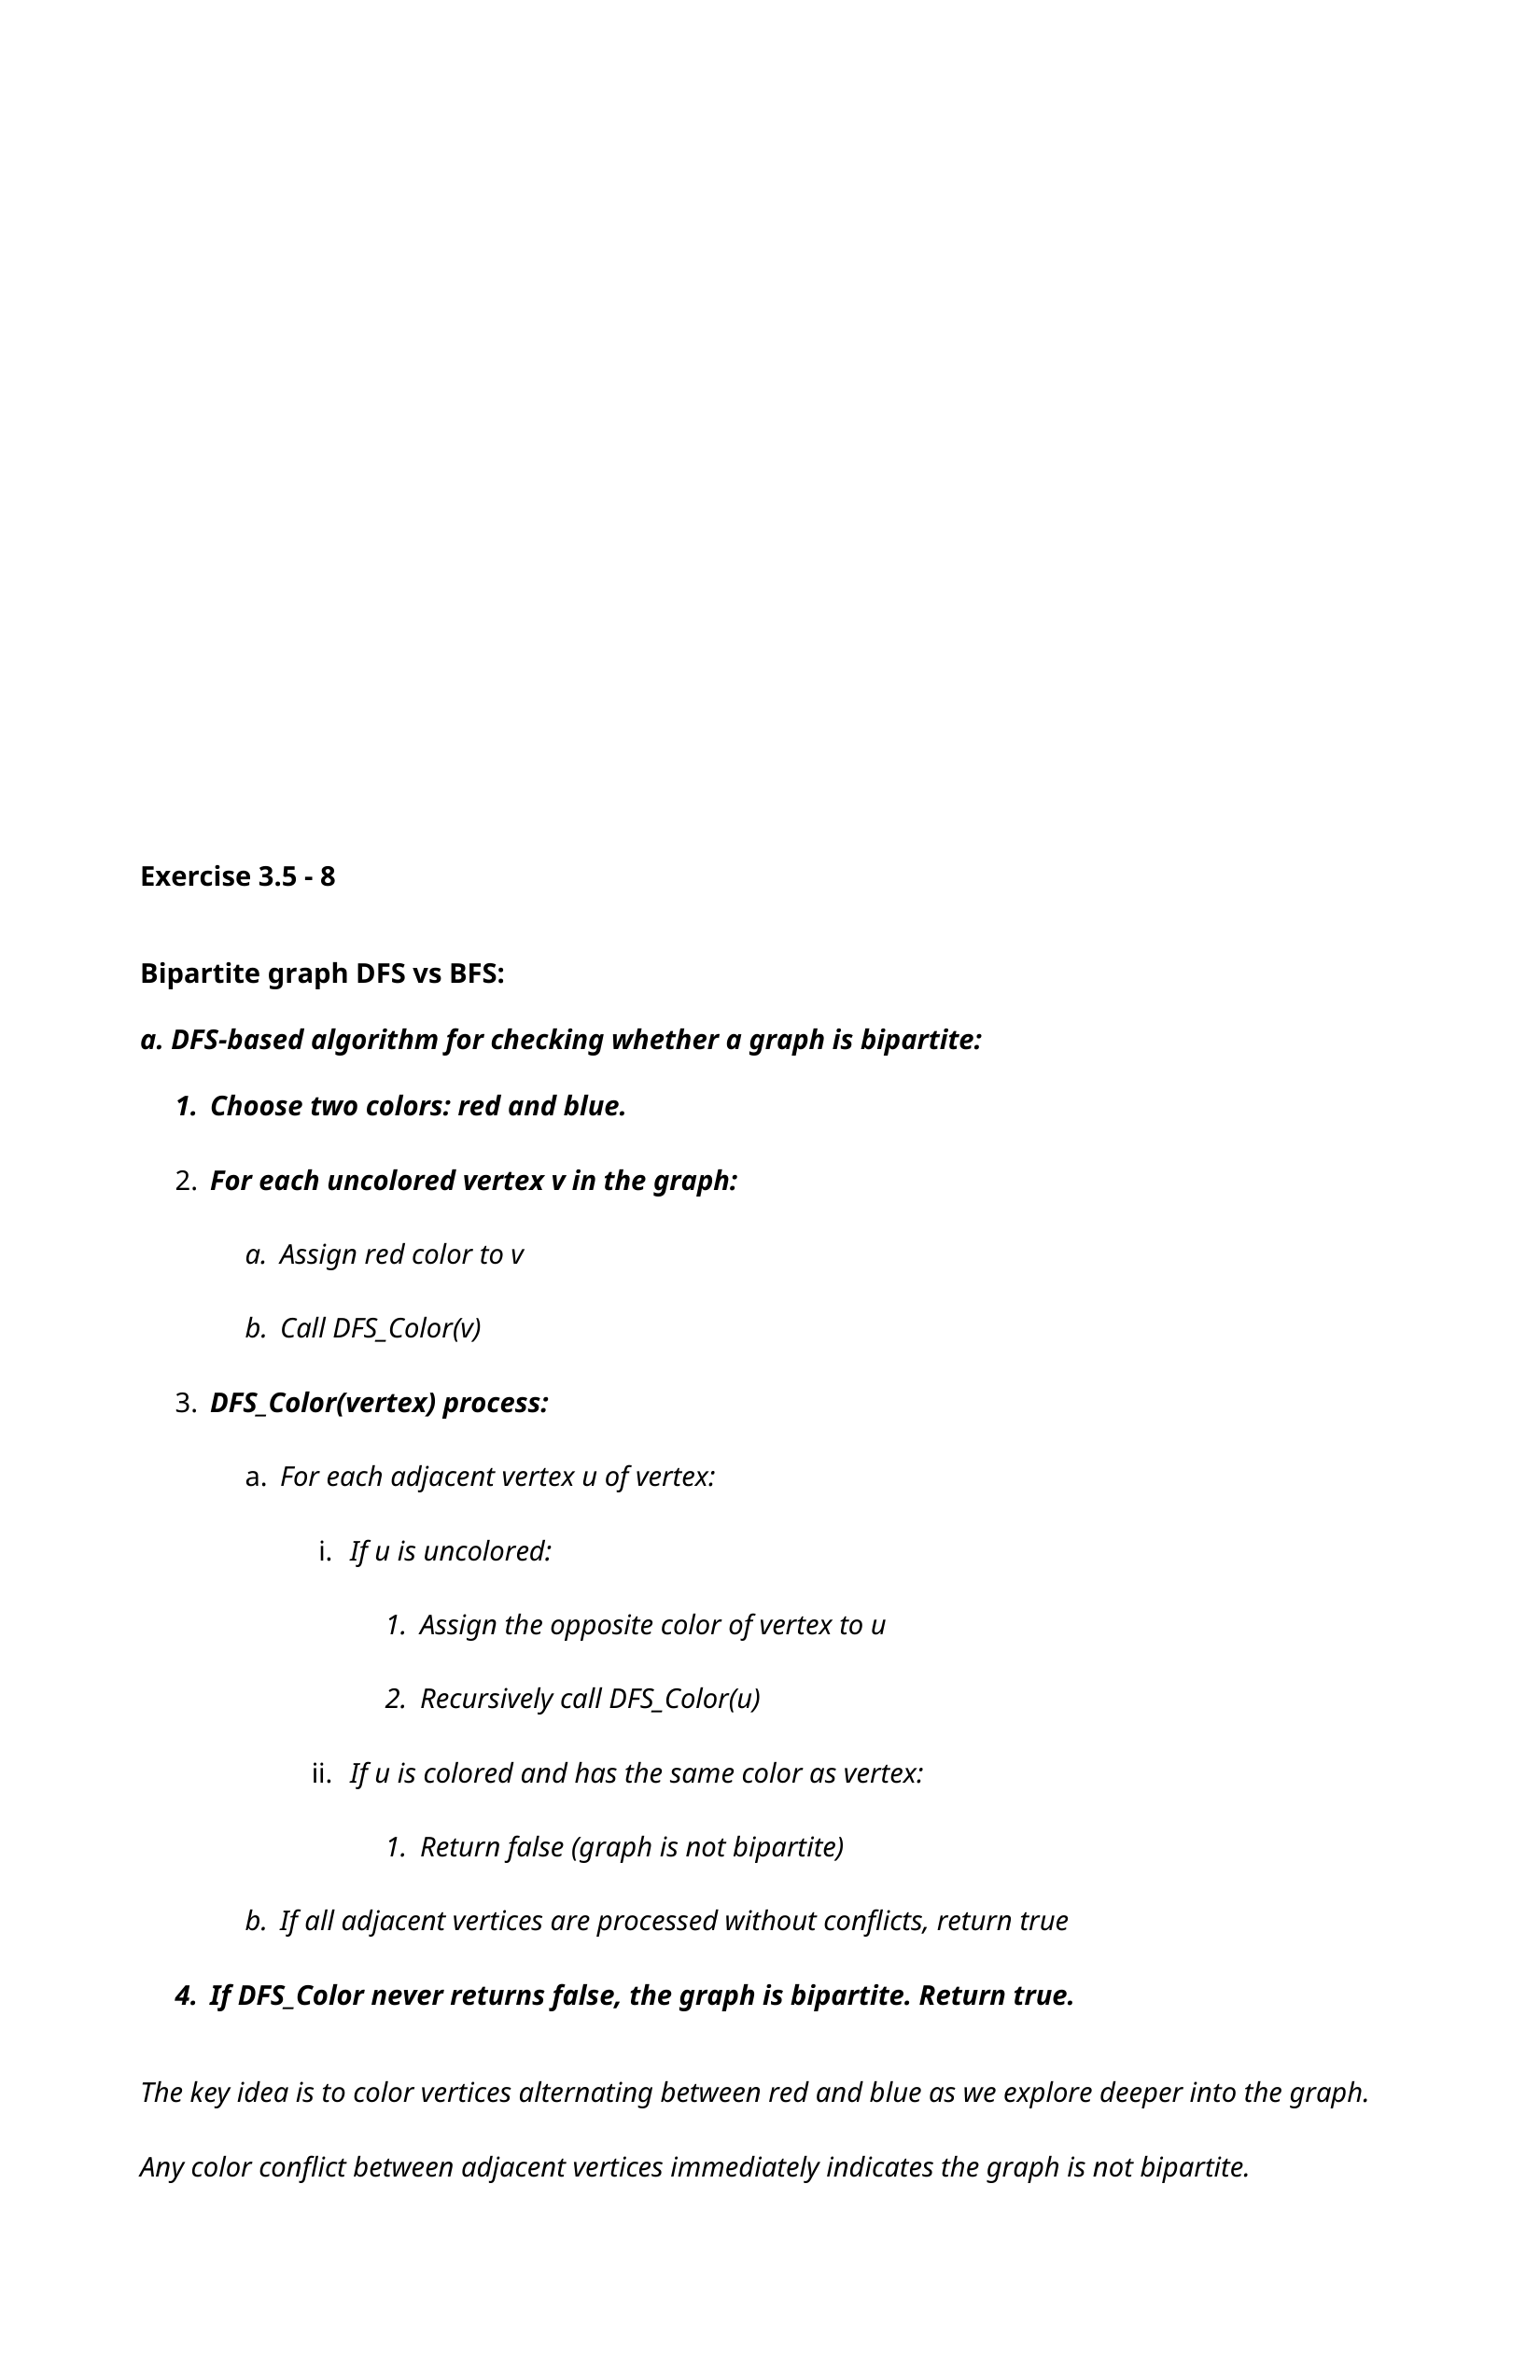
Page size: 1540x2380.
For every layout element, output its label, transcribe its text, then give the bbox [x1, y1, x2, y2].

list Recursively call DFS_Color(u) [385, 1679, 1400, 1716]
list For each adjacent vertex u of vertex: [245, 1457, 1400, 1494]
list If u is colored and has the same color as vertex: [332, 1754, 1400, 1791]
text Exercise 3.5 - 8 [140, 857, 1400, 894]
list If u is uncolored: [332, 1532, 1400, 1569]
text The key idea is to color vertices alternating between red and blue as we explore deeper into the graph. Any color conflict between adjacent vertices immediately indicates the graph is not bipartite. [140, 2073, 1400, 2185]
list Return false (graph is not bipartite) [385, 1827, 1400, 1865]
list For each uncolored vertex v in the graph: [175, 1161, 1400, 1198]
text a. DFS-based algorithm for checking whether a graph is bipartite: [140, 1021, 1400, 1057]
list Choose two colors: red and blue. [175, 1086, 1400, 1124]
list Assign red color to v [245, 1235, 1400, 1272]
list If DFS_Color never returns false, the graph is bipartite. Return true. [175, 1976, 1400, 2013]
list DFS_Color(vertex) process: [175, 1383, 1400, 1421]
list Call DFS_Color(v) [245, 1309, 1400, 1346]
list If all adjacent vertices are processed without conflicts, return true [245, 1902, 1400, 1939]
list Assign the opposite color of vertex to u [385, 1605, 1400, 1643]
text Bipartite graph DFS vs BFS: [140, 955, 1400, 991]
